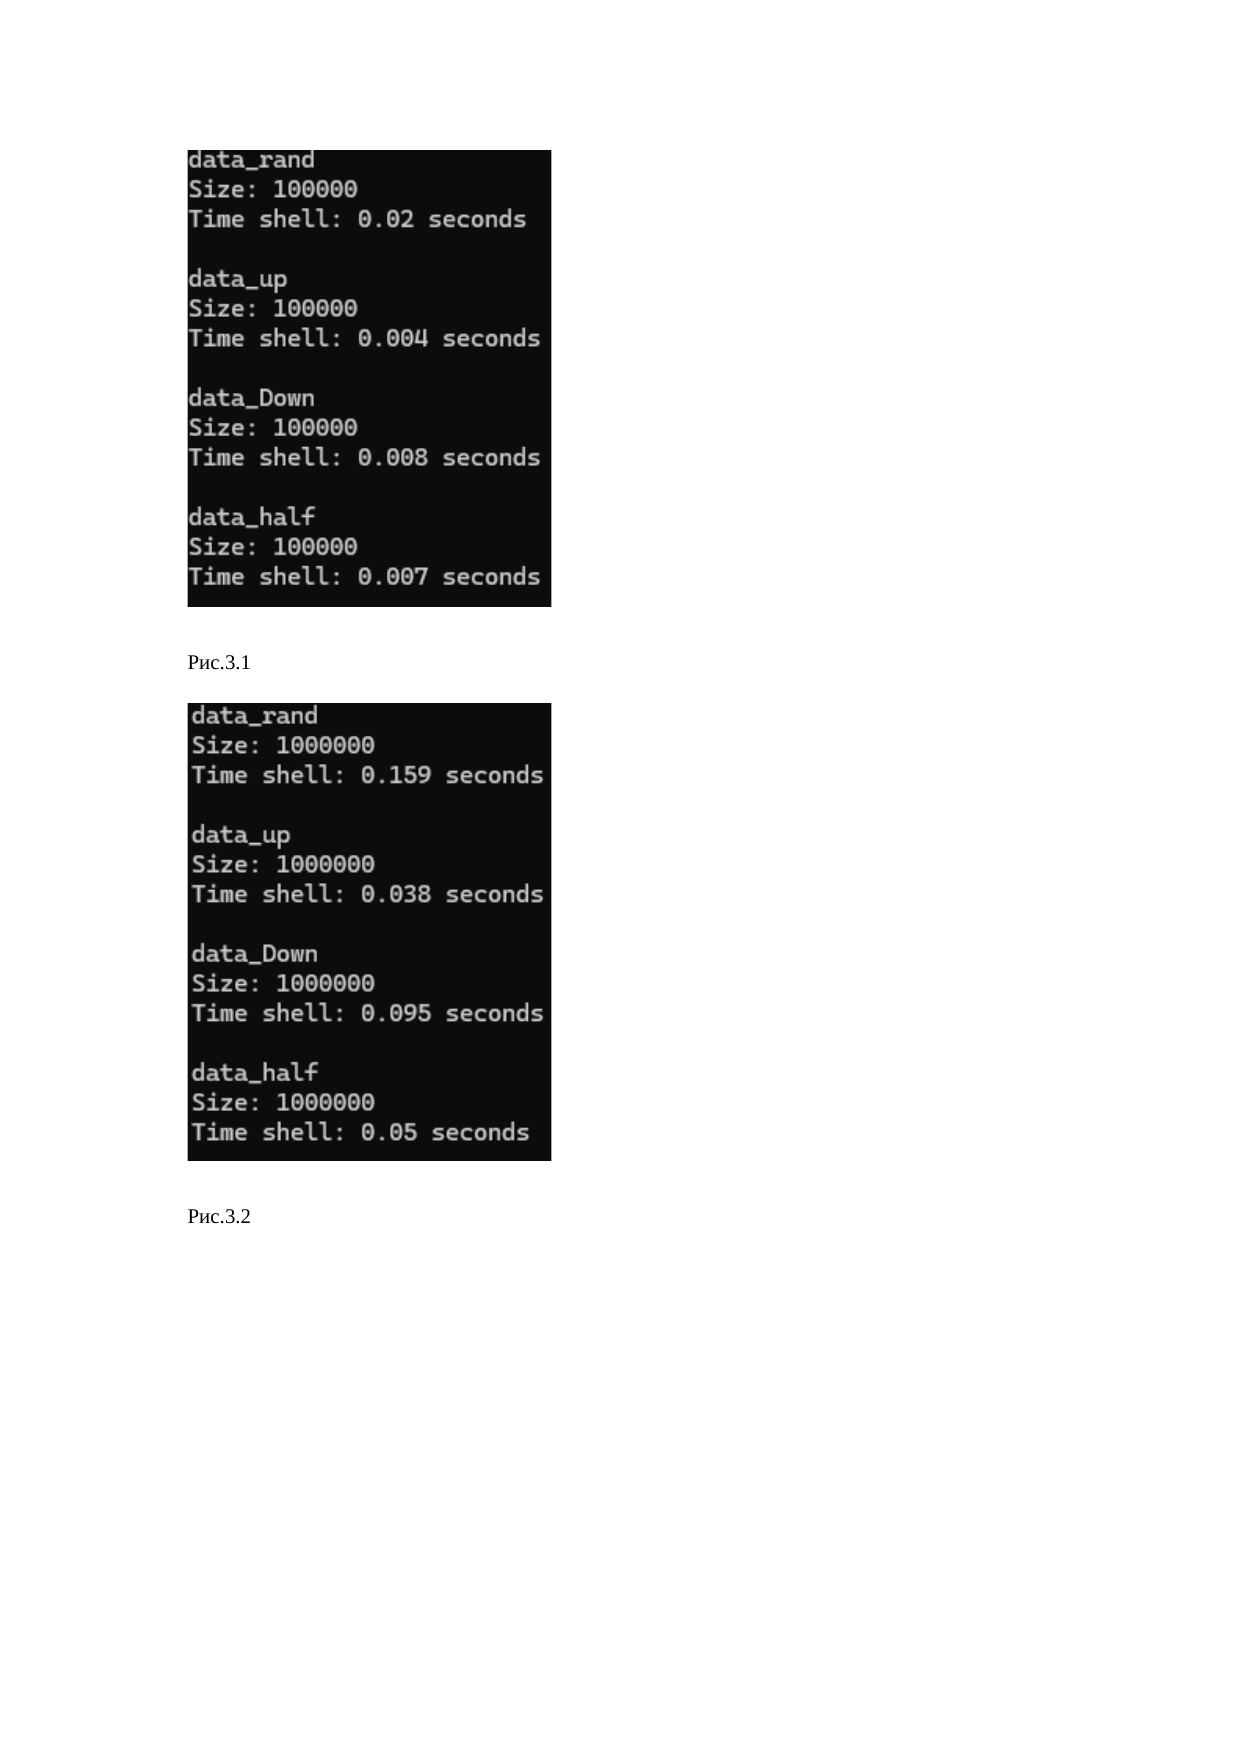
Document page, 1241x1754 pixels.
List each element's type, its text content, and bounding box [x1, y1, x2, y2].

picture [187, 150, 552, 607]
list Рис.3.2 [187, 1204, 1053, 1228]
picture [187, 703, 552, 1161]
list Рис.3.1 [187, 650, 1053, 674]
